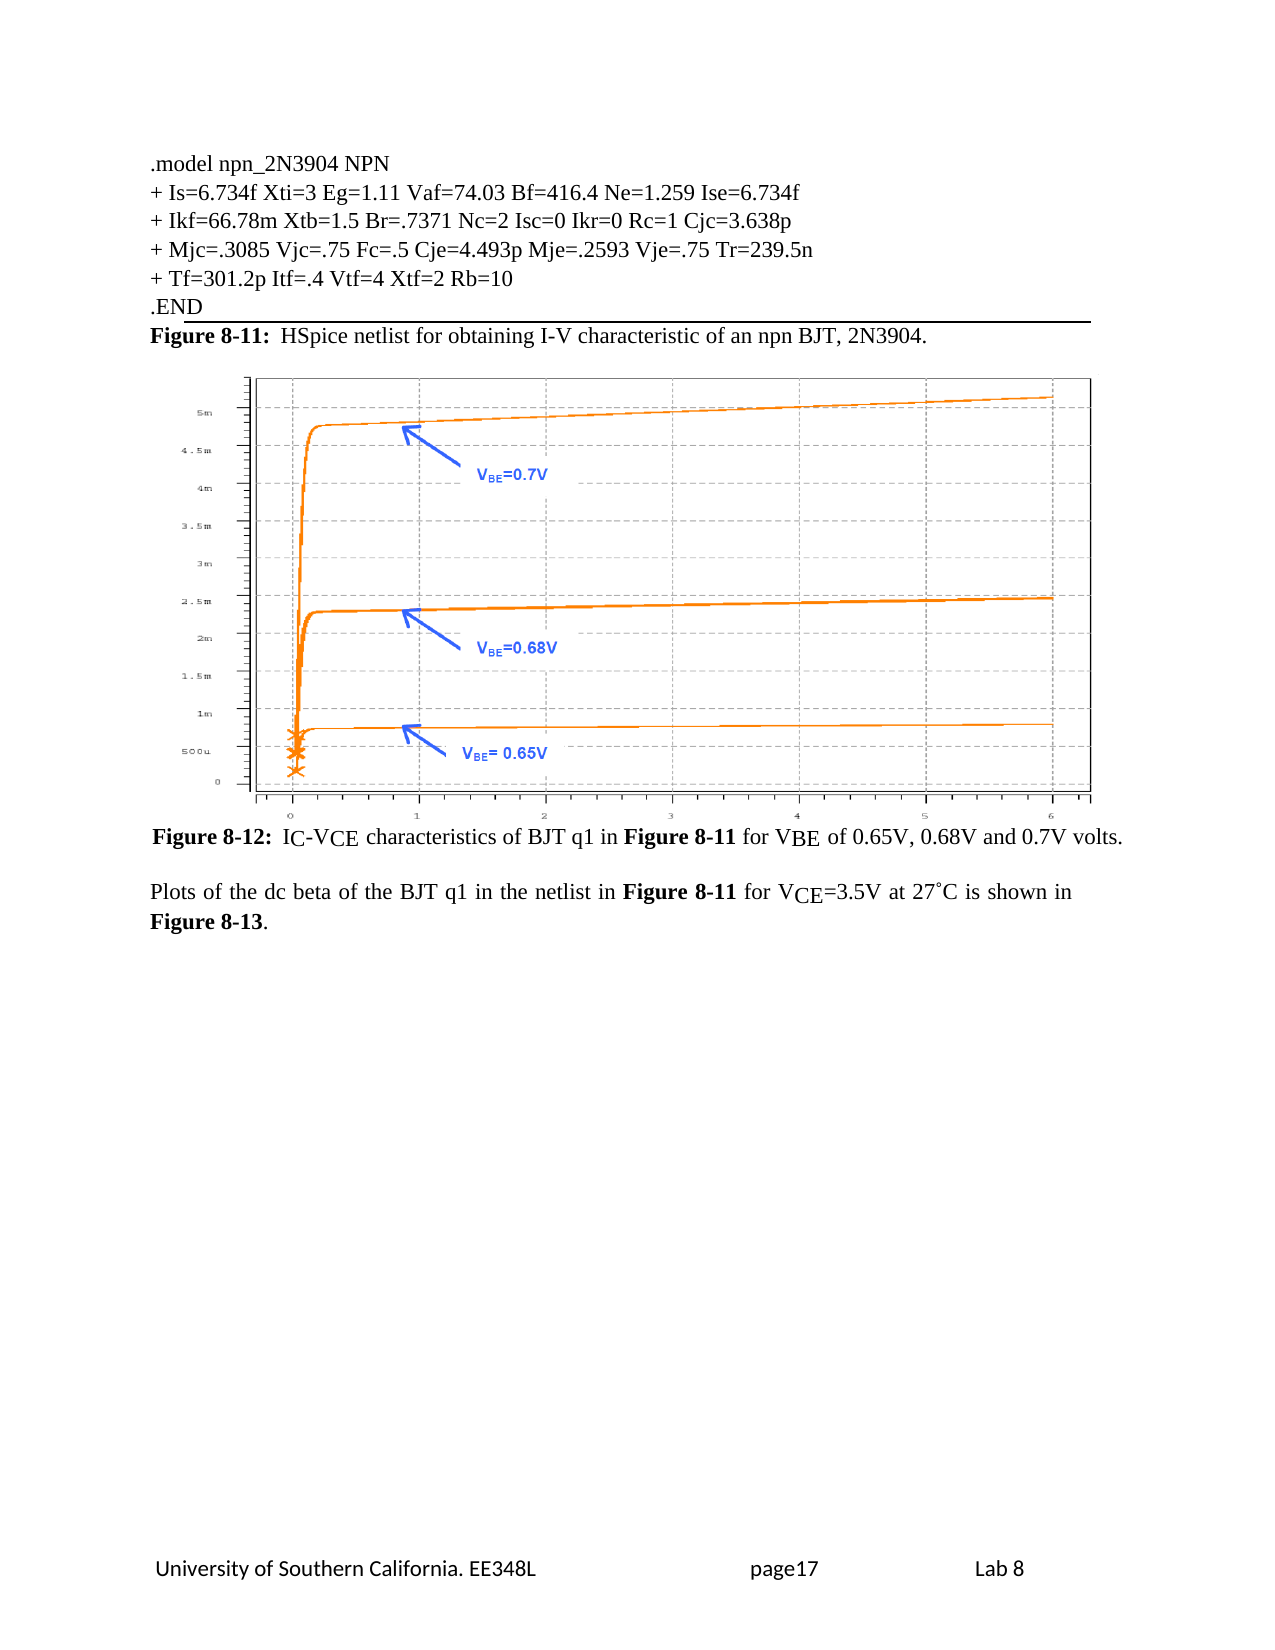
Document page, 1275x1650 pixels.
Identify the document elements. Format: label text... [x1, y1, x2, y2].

text + Ikf=66.78m Xtb=1.5 Br=.7371 Nc=2 Isc=0 Ikr=0 Rc=1 Cjc=3.638p [150, 207, 1125, 236]
text + Tf=301.2p Itf=.4 Vtf=4 Xtf=2 Rb=10 [150, 264, 1125, 293]
text Figure 8-13. [150, 908, 1125, 934]
text .END [150, 293, 1125, 321]
text .model npn_2N3904 NPN [150, 150, 1125, 179]
text Plots of the dc beta of the BJT q1 in the netlist in Figure 8-11 for VCE=3.5V at 27˚C is shown in [150, 878, 1125, 908]
picture [176, 374, 1099, 823]
text Figure 8-11: HSpice netlist for obtaining I-V characteristic of an npn BJT, 2N3904. [150, 321, 1125, 348]
text + Is=6.734f Xti=3 Eg=1.11 Vaf=74.03 Bf=416.4 Ne=1.259 Ise=6.734f [150, 179, 1125, 207]
text + Mjc=.3085 Vjc=.75 Fc=.5 Cje=4.493p Mje=.2593 Vje=.75 Tr=239.5n [150, 236, 1125, 264]
text Figure 8-12: IC-VCE characteristics of BJT q1 in Figure 8-11 for VBE of 0.65V, 0.68V and 0.7V volts. [150, 823, 1125, 852]
